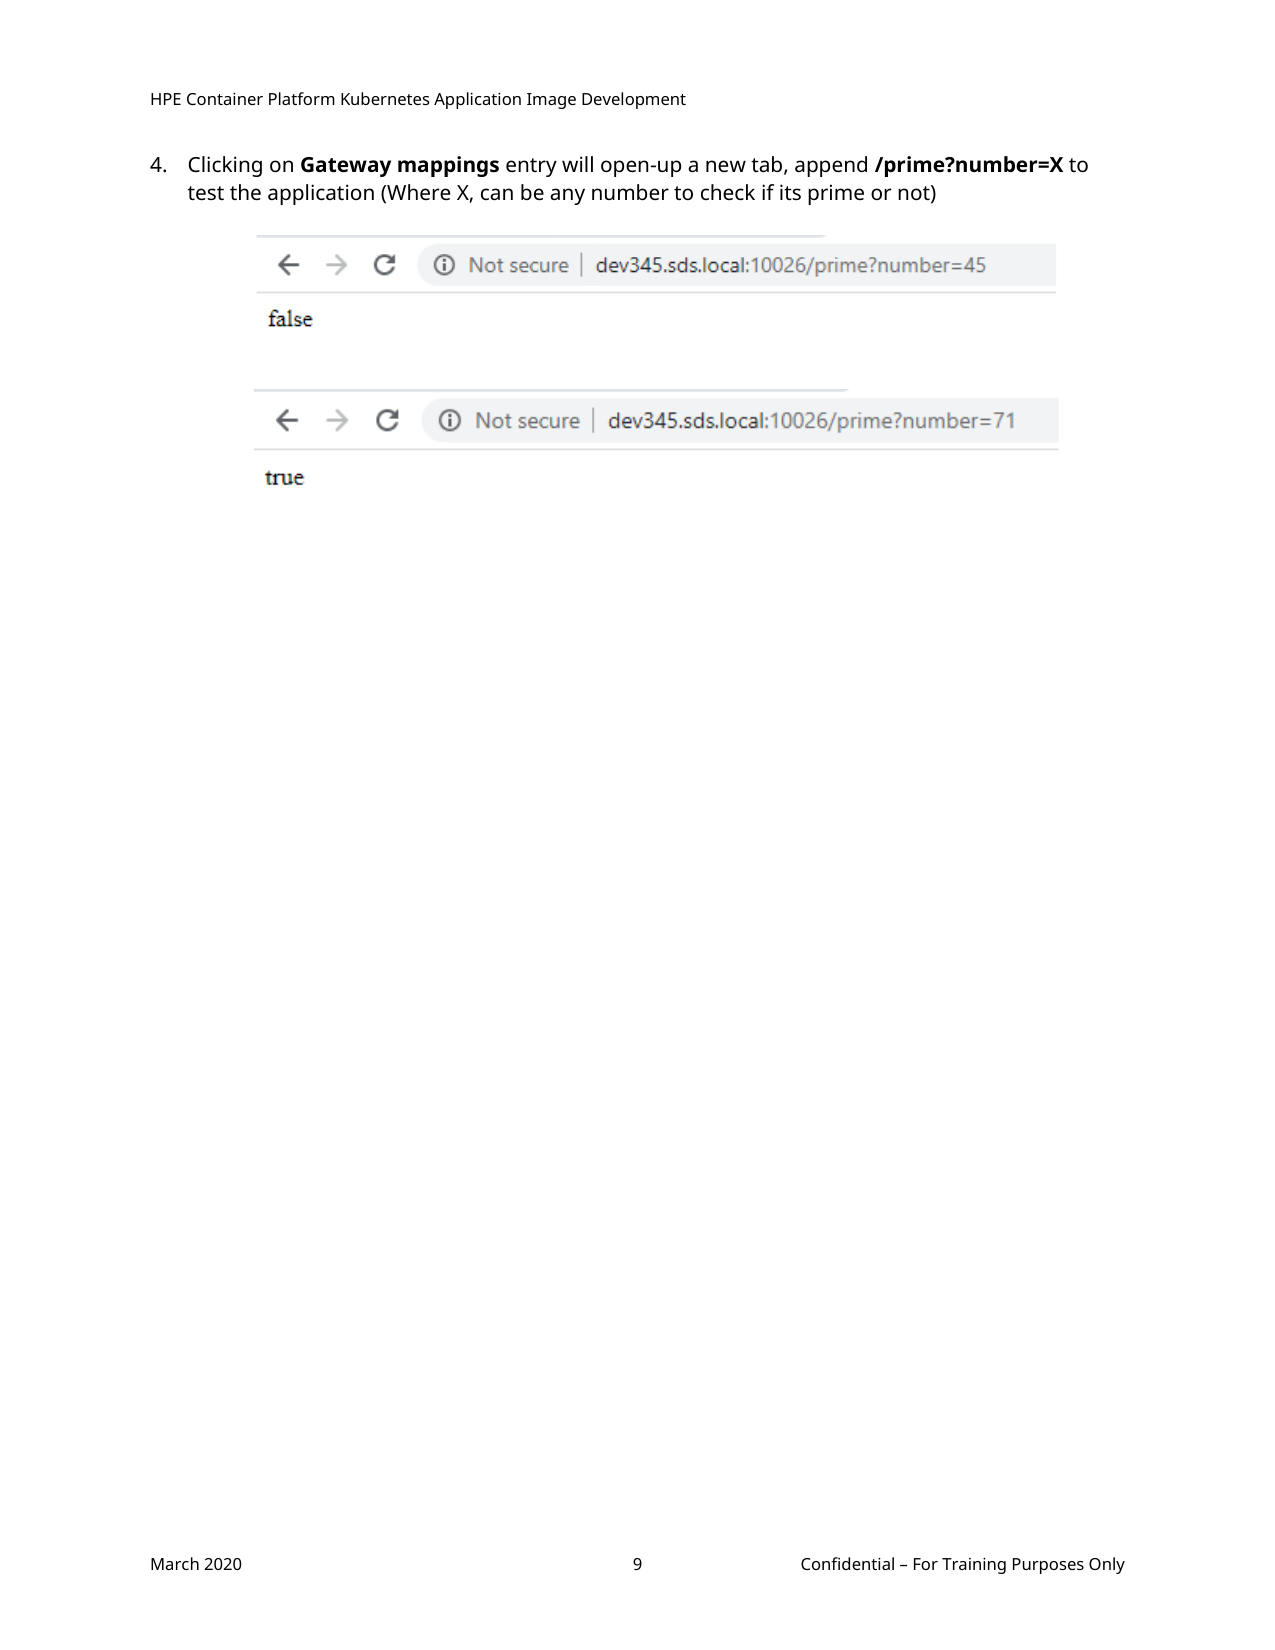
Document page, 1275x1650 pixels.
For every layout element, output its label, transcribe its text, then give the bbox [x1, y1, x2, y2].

list Clicking on Gateway mappings entry will open-up a new tab, append /prime?number=X to test the application (Where X, can be any number to check if its prime or not) [150, 150, 1125, 207]
picture [253, 389, 1059, 515]
picture [256, 235, 1057, 361]
